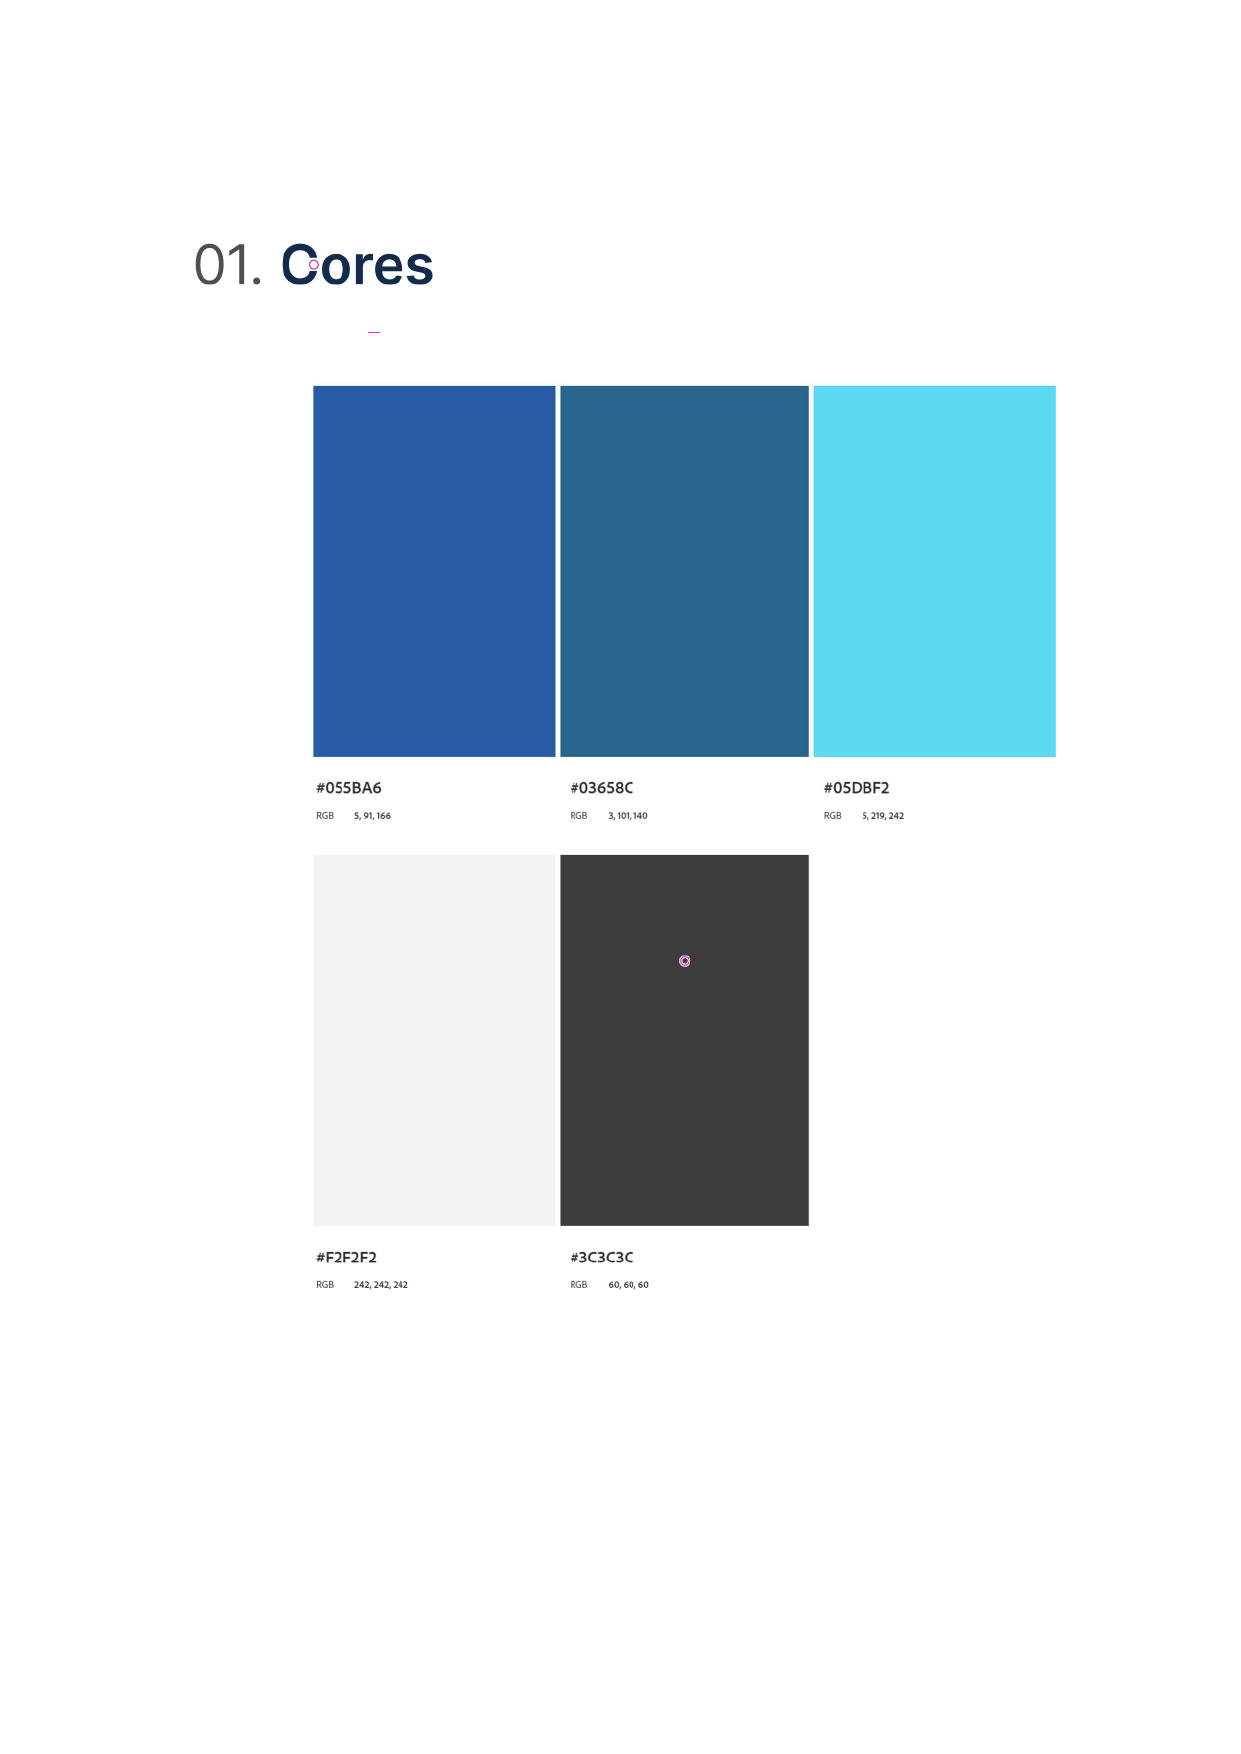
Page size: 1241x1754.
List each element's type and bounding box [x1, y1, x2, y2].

picture [168, 225, 1212, 1321]
